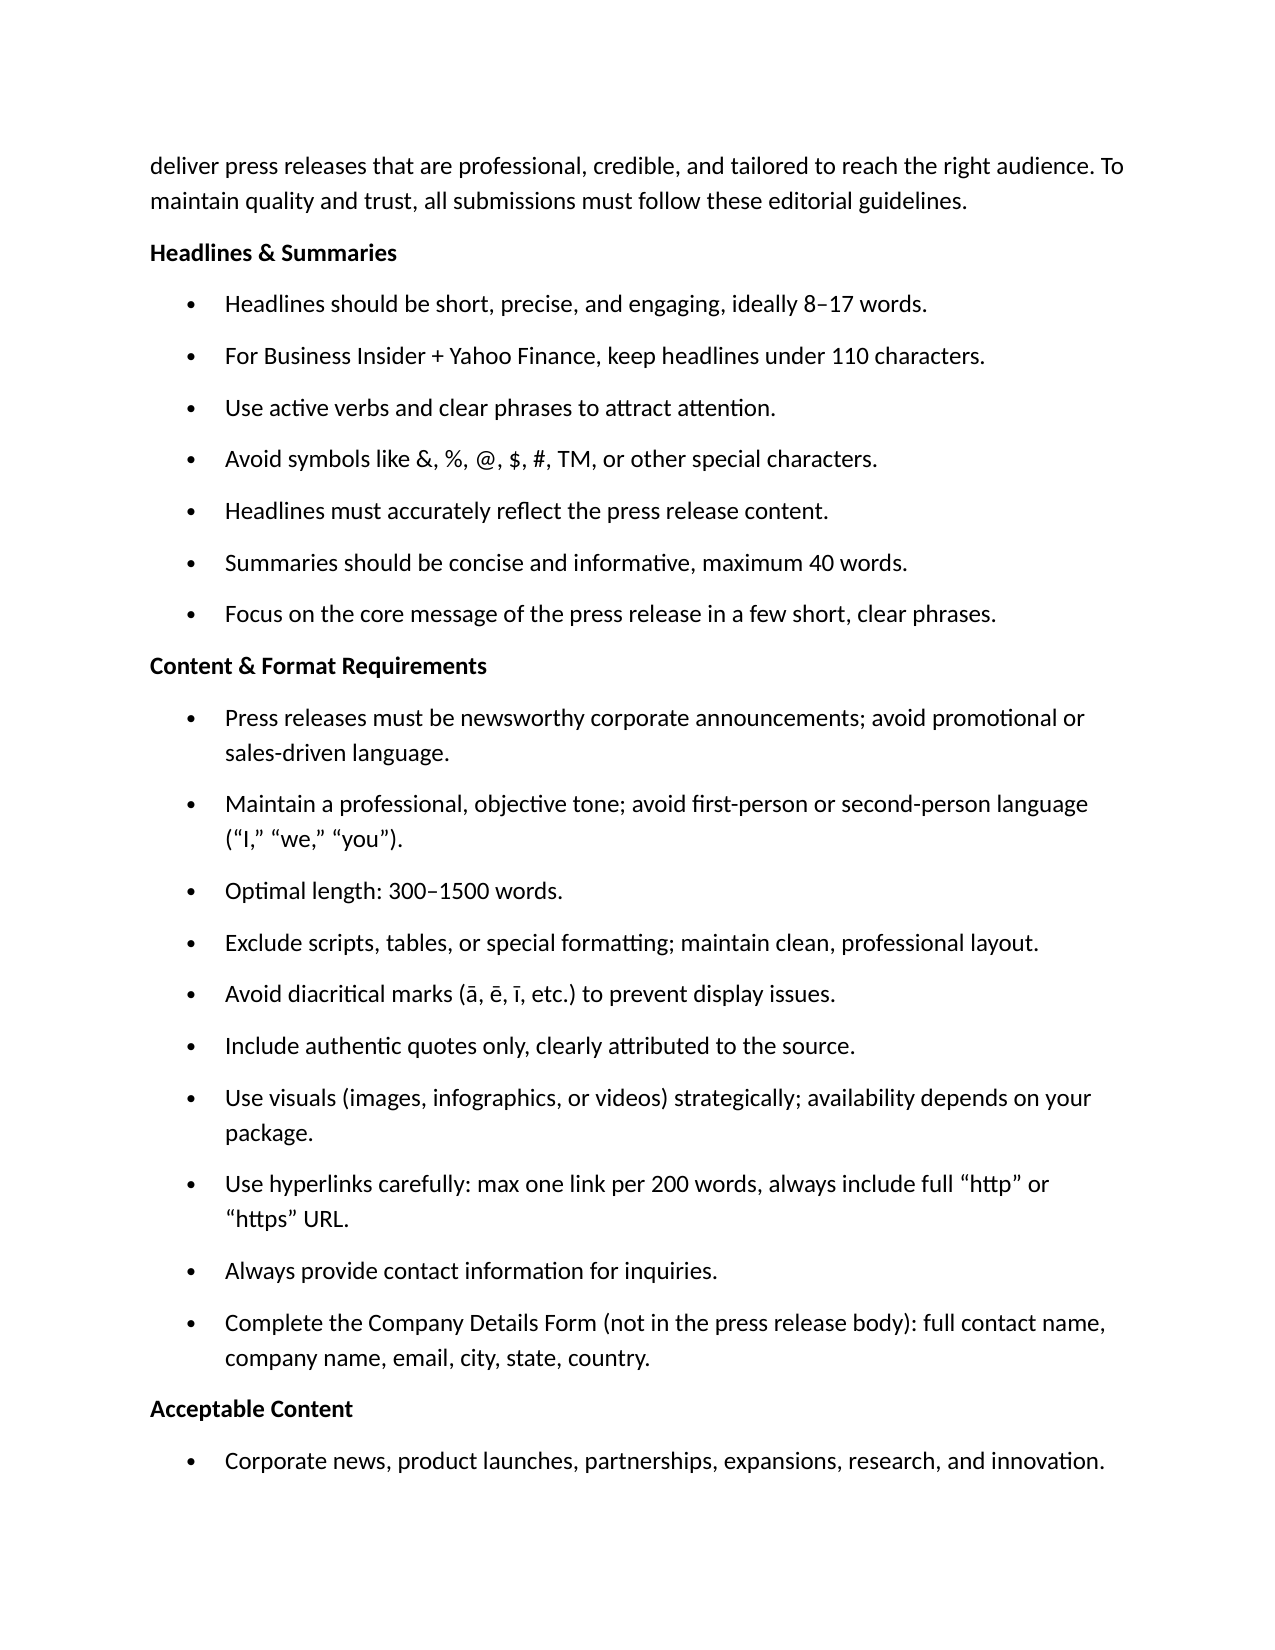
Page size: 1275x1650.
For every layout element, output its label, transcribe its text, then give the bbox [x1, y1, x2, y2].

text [150, 150, 1125, 216]
list Avoid symbols like &, %, @, $, #, TM, or other special characters. [187, 443, 1125, 474]
list Use visuals (images, infographics, or videos) strategically; availability depends on your package. [187, 1082, 1125, 1147]
list For Business Insider + Yahoo Finance, keep headlines under 110 characters. [187, 340, 1125, 371]
list Use hyperlinks carefully: max one link per 200 words, always include full “http” or “https” URL. [187, 1168, 1125, 1234]
list Avoid diacritical marks (ā, ē, ī, etc.) to prevent display issues. [187, 978, 1125, 1009]
list Always provide contact information for inquiries. [187, 1255, 1125, 1286]
text Headlines & Summaries [150, 237, 1125, 267]
text Acceptable Content [150, 1393, 1125, 1424]
list Optimal length: 300–1500 words. [187, 875, 1125, 906]
list Press releases must be newsworthy corporate announcements; avoid promotional or sales-driven language. [187, 702, 1125, 767]
list Maintain a professional, objective tone; avoid first-person or second-person language (“I,” “we,” “you”). [187, 788, 1125, 854]
list Headlines should be short, precise, and engaging, ideally 8–17 words. [187, 288, 1125, 319]
list Complete the Company Details Form (not in the press release body): full contact name, company name, email, city, state, country. [187, 1307, 1125, 1372]
list Focus on the core message of the press release in a few short, clear phrases. [187, 598, 1125, 629]
list Summaries should be concise and informative, maximum 40 words. [187, 547, 1125, 577]
list Use active verbs and clear phrases to attract attention. [187, 392, 1125, 422]
list Exclude scripts, tables, or special formatting; maintain clean, professional layout. [187, 927, 1125, 957]
text Content & Format Requirements [150, 650, 1125, 681]
list Headlines must accurately reflect the press release content. [187, 495, 1125, 526]
list Corporate news, product launches, partnerships, expansions, research, and innovation. [187, 1445, 1125, 1476]
list Include authentic quotes only, clearly attributed to the source. [187, 1030, 1125, 1061]
